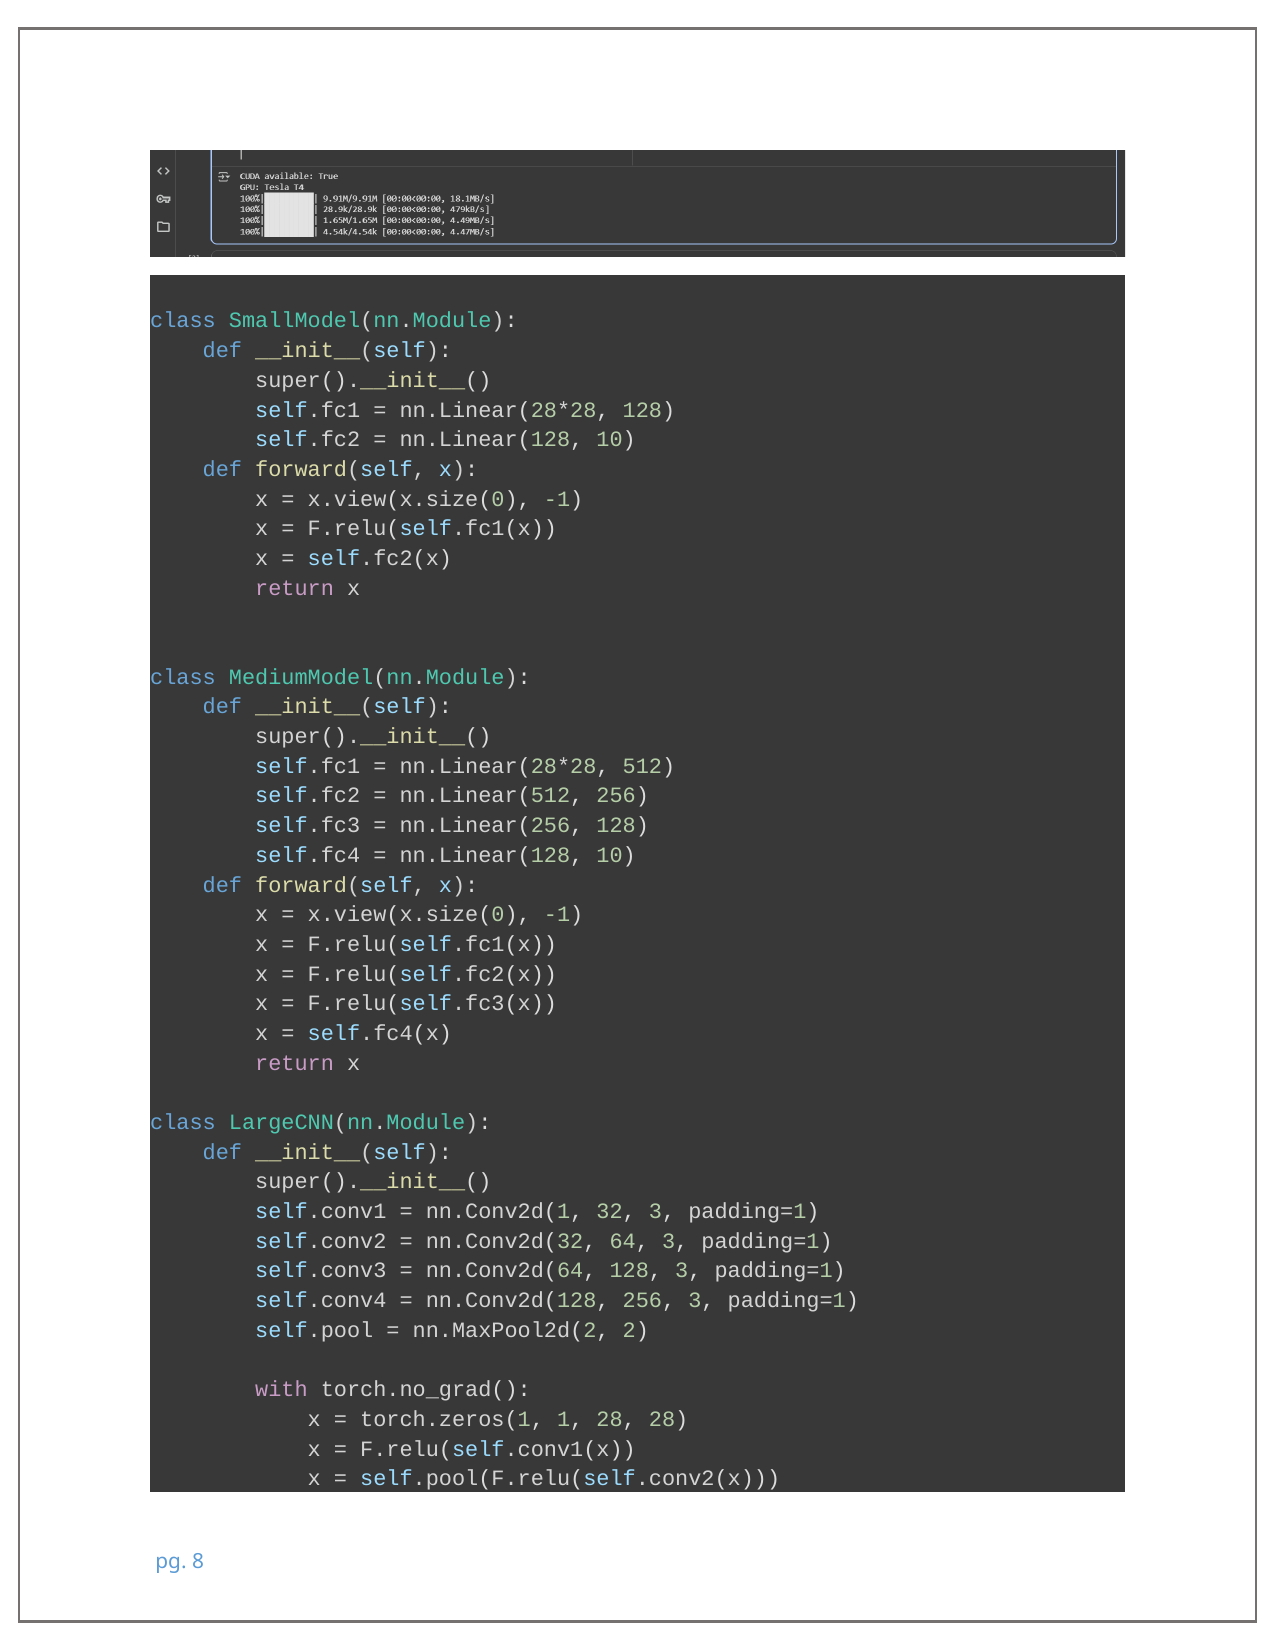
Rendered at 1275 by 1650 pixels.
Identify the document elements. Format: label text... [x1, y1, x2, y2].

text self.fc1 = nn.Linear(28*28, 512) [150, 750, 1125, 780]
text self.fc3 = nn.Linear(256, 128) [150, 809, 1125, 839]
text x = F.relu(self.fc2(x)) [150, 958, 1125, 988]
text self.conv2 = nn.Conv2d(32, 64, 3, padding=1) [150, 1225, 1125, 1255]
text x = F.relu(self.fc1(x)) [150, 513, 1125, 542]
text self.conv3 = nn.Conv2d(64, 128, 3, padding=1) [150, 1255, 1125, 1284]
text self.fc2 = nn.Linear(128, 10) [150, 423, 1125, 453]
text x = self.pool(F.relu(self.conv2(x))) [150, 1463, 1125, 1492]
text x = F.relu(self.fc1(x)) [150, 928, 1125, 958]
text super().__init__() [150, 364, 1125, 394]
text def forward(self, x): [150, 453, 1125, 483]
text self.fc1 = nn.Linear(28*28, 128) [150, 394, 1125, 423]
text def __init__(self): [150, 1136, 1125, 1166]
text self.conv4 = nn.Conv2d(128, 256, 3, padding=1) [150, 1284, 1125, 1314]
text class MediumModel(nn.Module): [150, 661, 1125, 691]
text super().__init__() [150, 1166, 1125, 1195]
text x = self.fc2(x) [150, 542, 1125, 572]
text x = torch.zeros(1, 1, 28, 28) [150, 1403, 1125, 1433]
text x = x.view(x.size(0), -1) [150, 898, 1125, 928]
text self.conv1 = nn.Conv2d(1, 32, 3, padding=1) [150, 1195, 1125, 1225]
text def __init__(self): [150, 334, 1125, 364]
text x = x.view(x.size(0), -1) [150, 483, 1125, 513]
text return x [150, 572, 1125, 602]
text def __init__(self): [150, 691, 1125, 720]
text self.fc4 = nn.Linear(128, 10) [150, 839, 1125, 869]
text self.pool = nn.MaxPool2d(2, 2) [150, 1314, 1125, 1344]
text with torch.no_grad(): [150, 1373, 1125, 1403]
text def forward(self, x): [150, 869, 1125, 898]
text return x [150, 1047, 1125, 1077]
text x = F.relu(self.fc3(x)) [150, 988, 1125, 1017]
text self.fc2 = nn.Linear(512, 256) [150, 780, 1125, 809]
text x = F.relu(self.conv1(x)) [150, 1433, 1125, 1463]
text class LargeCNN(nn.Module): [150, 1106, 1125, 1136]
picture [150, 150, 1125, 257]
text class SmallModel(nn.Module): [150, 305, 1125, 334]
text super().__init__() [150, 720, 1125, 750]
text x = self.fc4(x) [150, 1017, 1125, 1047]
